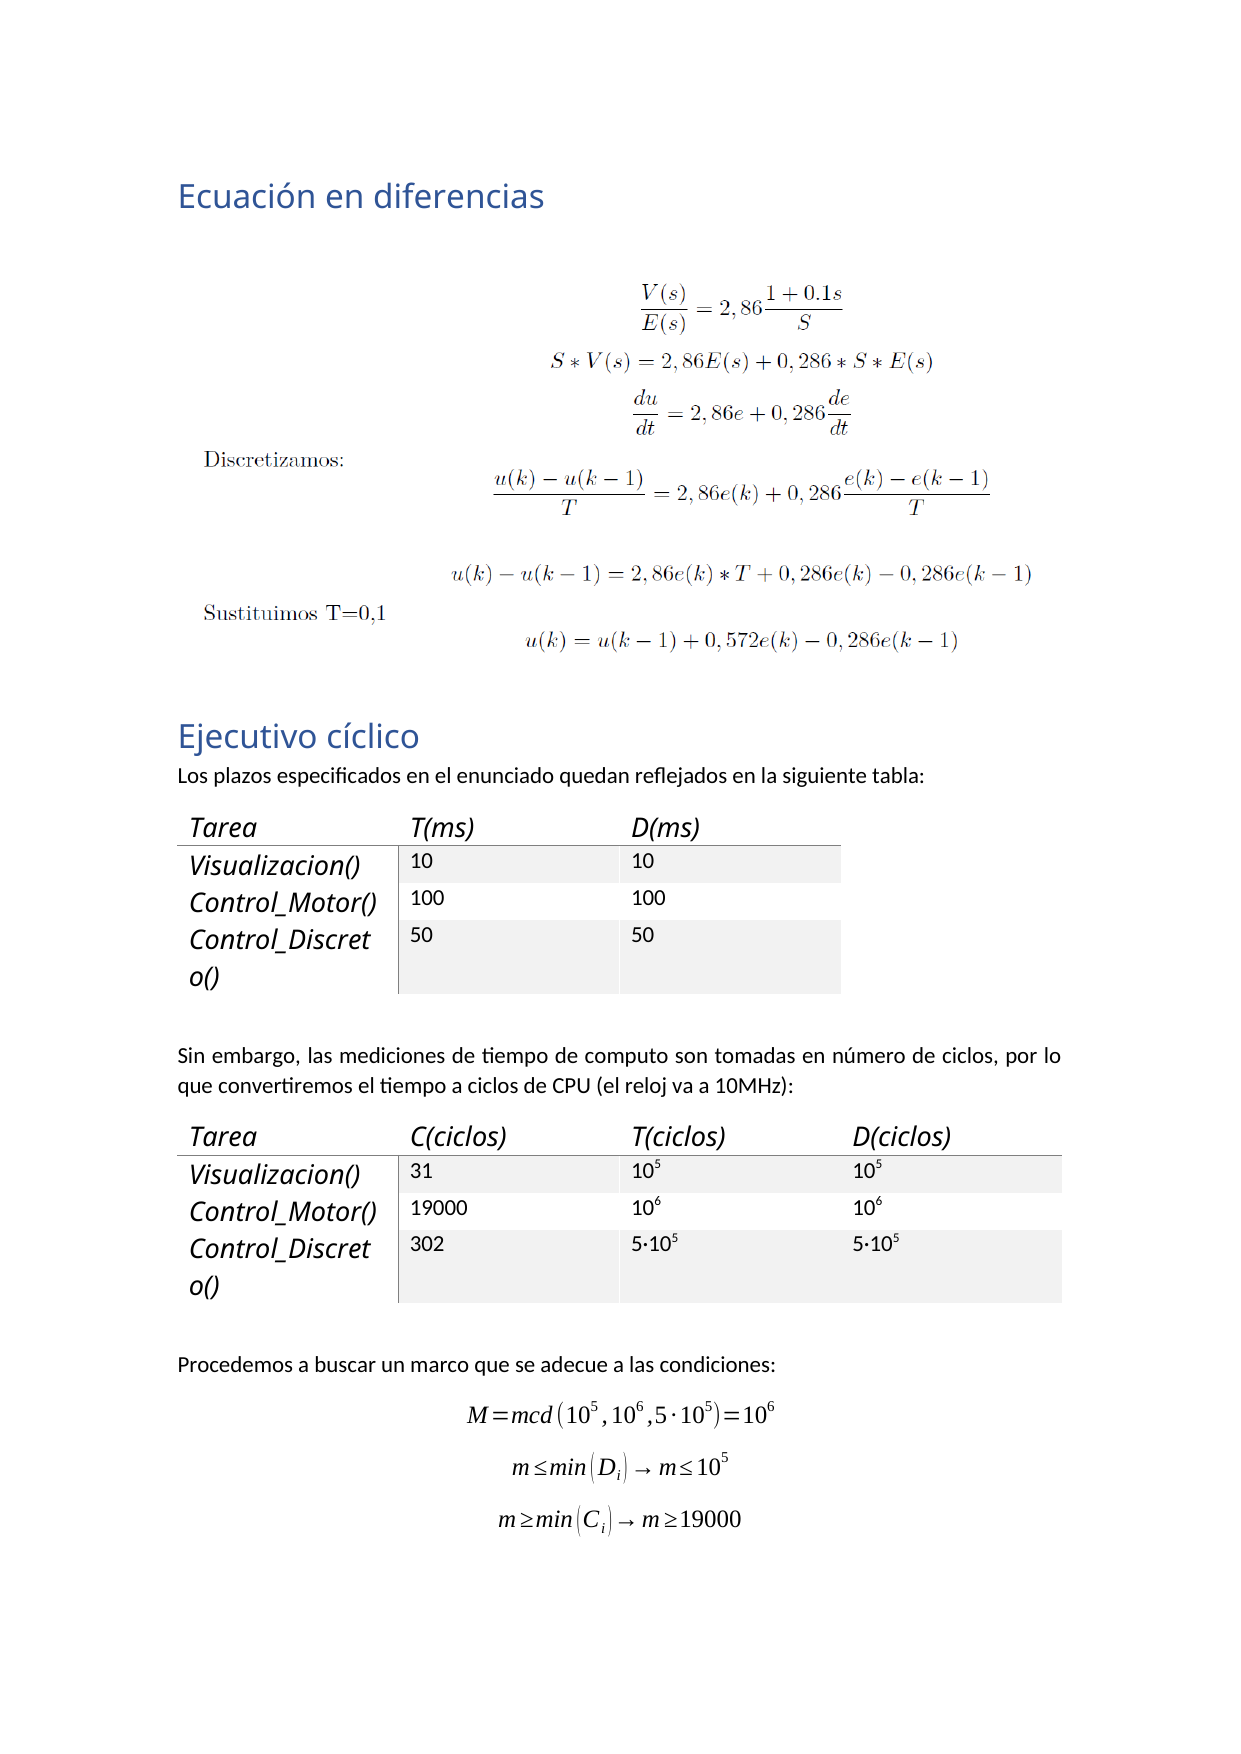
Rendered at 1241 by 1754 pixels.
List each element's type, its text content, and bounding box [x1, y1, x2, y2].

text Los plazos especificados en el enunciado quedan reflejados en la siguiente tabla: [177, 762, 1063, 789]
table_cell 10 [620, 846, 841, 883]
table_cell Visualizacion() [177, 846, 398, 883]
table_cell 105 [620, 1156, 841, 1193]
table_header T(ciclos) [620, 1118, 841, 1155]
text Sin embargo, las mediciones de tiempo de computo son tomadas en número de ciclos, por lo que convertiremos el tiempo a ciclos de CPU (el reloj va a 10MHz): [177, 1041, 1063, 1099]
subtitle Ecuación en diferencias [177, 173, 1063, 218]
table_cell 31 [399, 1156, 619, 1193]
table_header D(ciclos) [841, 1118, 1062, 1155]
table_cell 302 [399, 1230, 619, 1303]
table_cell 50 [620, 920, 841, 994]
table_cell 19000 [399, 1193, 619, 1229]
table_cell 10 [399, 846, 619, 883]
table_cell 100 [399, 883, 619, 920]
table_cell 100 [620, 883, 841, 920]
table_cell Control_Discreto() [177, 1230, 398, 1303]
table_cell 106 [841, 1193, 1062, 1229]
table_header Tarea [177, 1118, 398, 1155]
table_cell 105 [841, 1156, 1062, 1193]
table_cell 5·105 [841, 1230, 1062, 1303]
subtitle Ejecutivo cíclico [177, 713, 1063, 758]
text Procedemos a buscar un marco que se adecue a las condiciones: [177, 1350, 1063, 1378]
picture [177, 221, 1063, 686]
table_header D(ms) [620, 809, 841, 845]
table_cell 5·105 [620, 1230, 841, 1303]
table_header T(ms) [398, 809, 619, 845]
table_cell 50 [399, 920, 619, 994]
table_header Tarea [177, 809, 398, 845]
table_cell 106 [620, 1193, 841, 1229]
table_cell Control_Motor() [177, 1193, 398, 1229]
table_cell Control_Discreto() [177, 920, 398, 994]
table_cell Control_Motor() [177, 883, 398, 920]
table_header C(ciclos) [398, 1118, 619, 1155]
table_cell Visualizacion() [177, 1156, 398, 1193]
